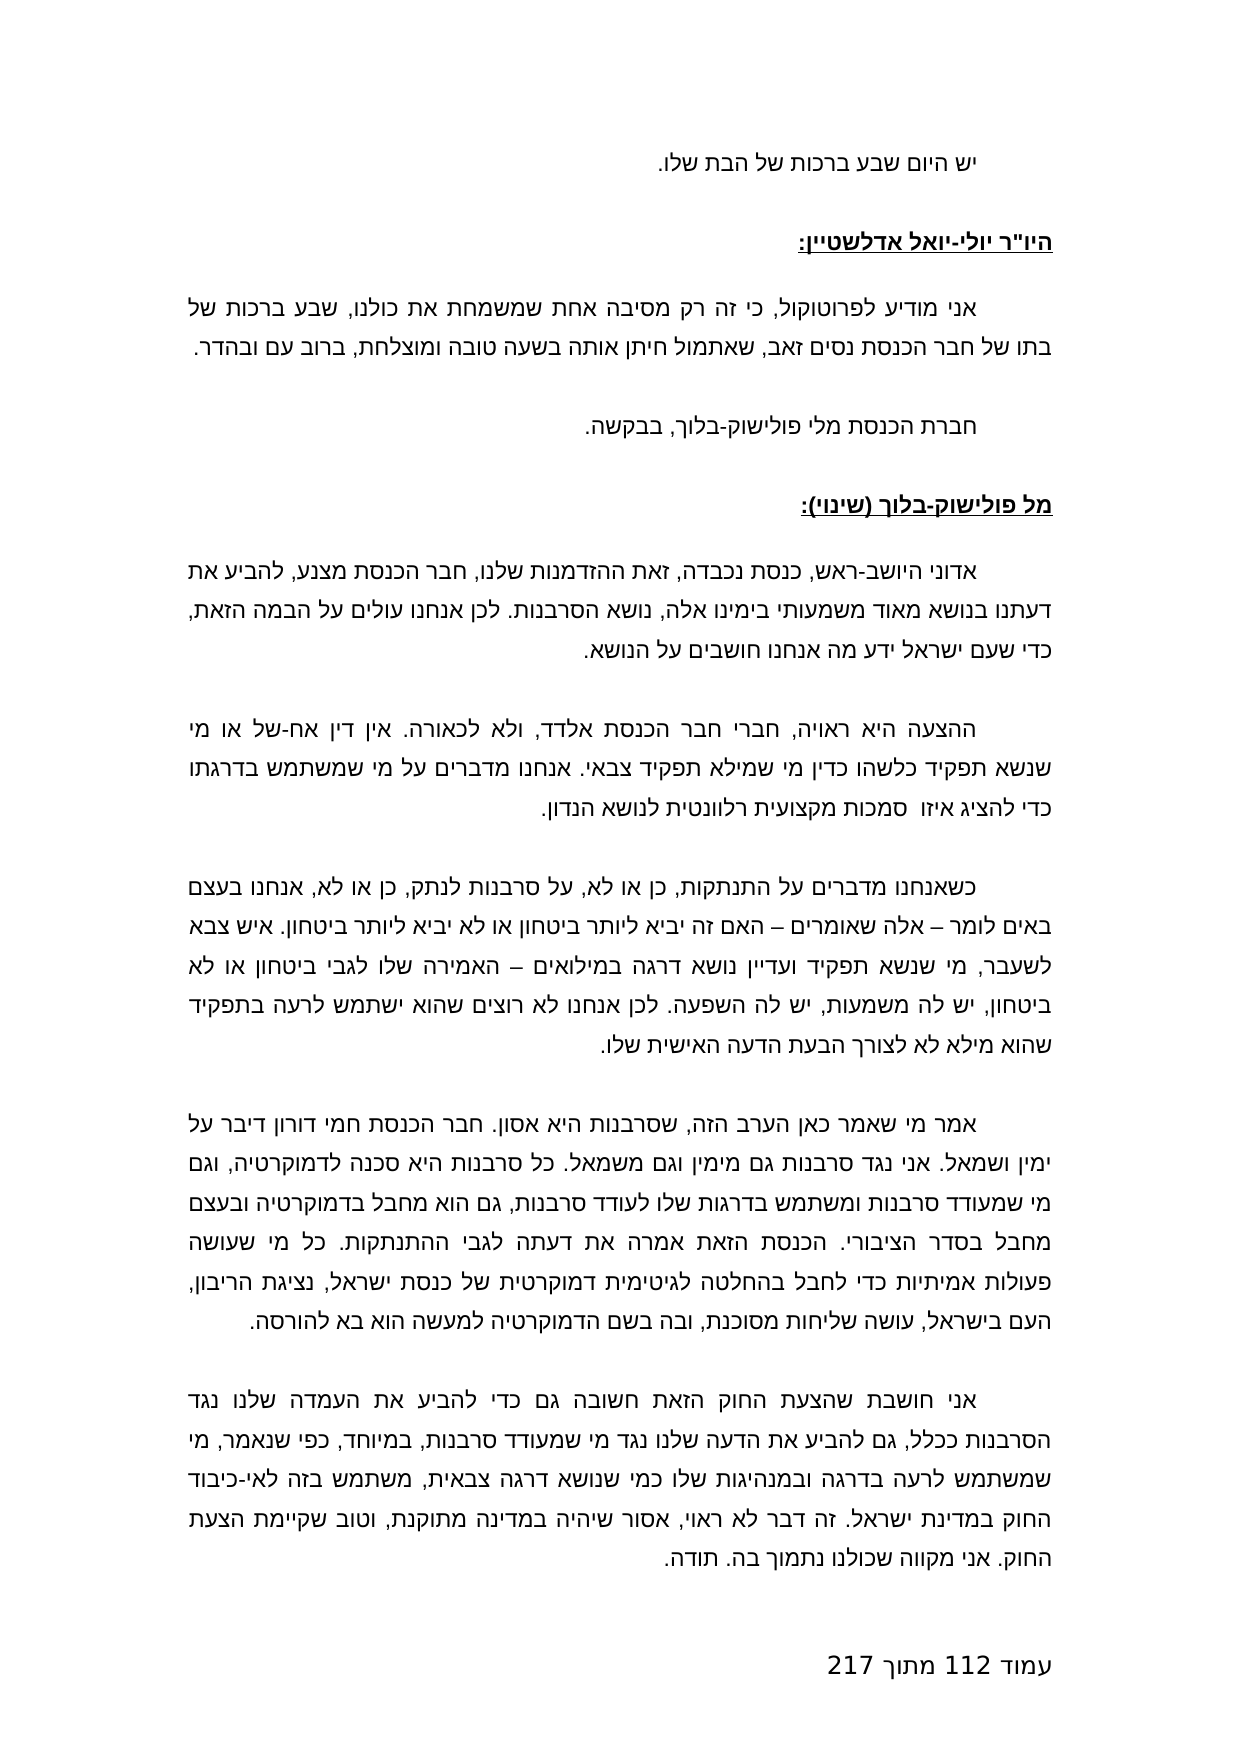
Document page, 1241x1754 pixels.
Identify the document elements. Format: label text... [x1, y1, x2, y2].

text אמר מי שאמר כאן הערב הזה, שסרבנות היא אסון. חבר הכנסת חמי דורון דיבר על ימין ושמאל. אני נגד סרבנות גם מימין וגם משמאל. כל סרבנות היא סכנה לדמוקרטיה, וגם מי שמעודד סרבנות ומשתמש בדרגות שלו לעודד סרבנות, גם הוא מחבל בדמוקרטיה ובעצם מחבל בסדר הציבורי. הכנסת הזאת אמרה את דעתה לגבי ההתנתקות. כל מי שעושה פעולות אמיתיות כדי לחבל בהחלטה לגיטימית דמוקרטית של כנסת ישראל, נציגת הריבון, העם בישראל, עושה שליחות מסוכנת, ובה בשם הדמוקרטיה למעשה הוא בא להורסה. [187, 1111, 1053, 1334]
text אני חושבת שהצעת החוק הזאת חשובה גם כדי להביע את העמדה שלנו נגד הסרבנות ככלל, גם להביע את הדעה שלנו נגד מי שמעודד סרבנות, במיוחד, כפי שנאמר, מי שמשתמש לרעה בדרגה ובמנהיגות שלו כמי שנושא דרגה צבאית, משתמש בזה לאי-כיבוד החוק במדינת ישראל. זה דבר לא ראוי, אסור שיהיה במדינה מתוקנת, וטוב שקיימת הצעת החוק. אני מקווה שכולנו נתמוך בה. תודה. [187, 1387, 1053, 1571]
text יש היום שבע ברכות של הבת שלו. [187, 150, 1053, 176]
text חברת הכנסת מלי פולישוק-בלוך, בבקשה. [187, 413, 1053, 439]
text היו"ר יולי-יואל אדלשטיין: [187, 229, 1053, 255]
text ההצעה היא ראויה, חברי חבר הכנסת אלדד, ולא לכאורה. אין דין אח-של או מי שנשא תפקיד כלשהו כדין מי שמילא תפקיד צבאי. אנחנו מדברים על מי שמשתמש בדרגתו כדי להציג איזו סמכות מקצועית רלוונטית לנושא הנדון. [187, 716, 1053, 821]
text כשאנחנו מדברים על התנתקות, כן או לא, על סרבנות לנתק, כן או לא, אנחנו בעצם באים לומר – אלה שאומרים – האם זה יביא ליותר ביטחון או לא יביא ליותר ביטחון. איש צבא לשעבר, מי שנשא תפקיד ועדיין נושא דרגה במילואים – האמירה שלו לגבי ביטחון או לא ביטחון, יש לה משמעות, יש לה השפעה. לכן אנחנו לא רוצים שהוא ישתמש לרעה בתפקיד שהוא מילא לא לצורך הבעת הדעה האישית שלו. [187, 874, 1053, 1058]
text אני מודיע לפרוטוקול, כי זה רק מסיבה אחת שמשמחת את כולנו, שבע ברכות של בתו של חבר הכנסת נסים זאב, שאתמול חיתן אותה בשעה טובה ומוצלחת, ברוב עם ובהדר. [187, 295, 1053, 361]
text מל פולישוק-בלוך (שינוי): [187, 492, 1053, 518]
text אדוני היושב-ראש, כנסת נכבדה, זאת ההזדמנות שלנו, חבר הכנסת מצנע, להביע את דעתנו בנושא מאוד משמעותי בימינו אלה, נושא הסרבנות. לכן אנחנו עולים על הבמה הזאת, כדי שעם ישראל ידע מה אנחנו חושבים על הנושא. [187, 558, 1053, 663]
